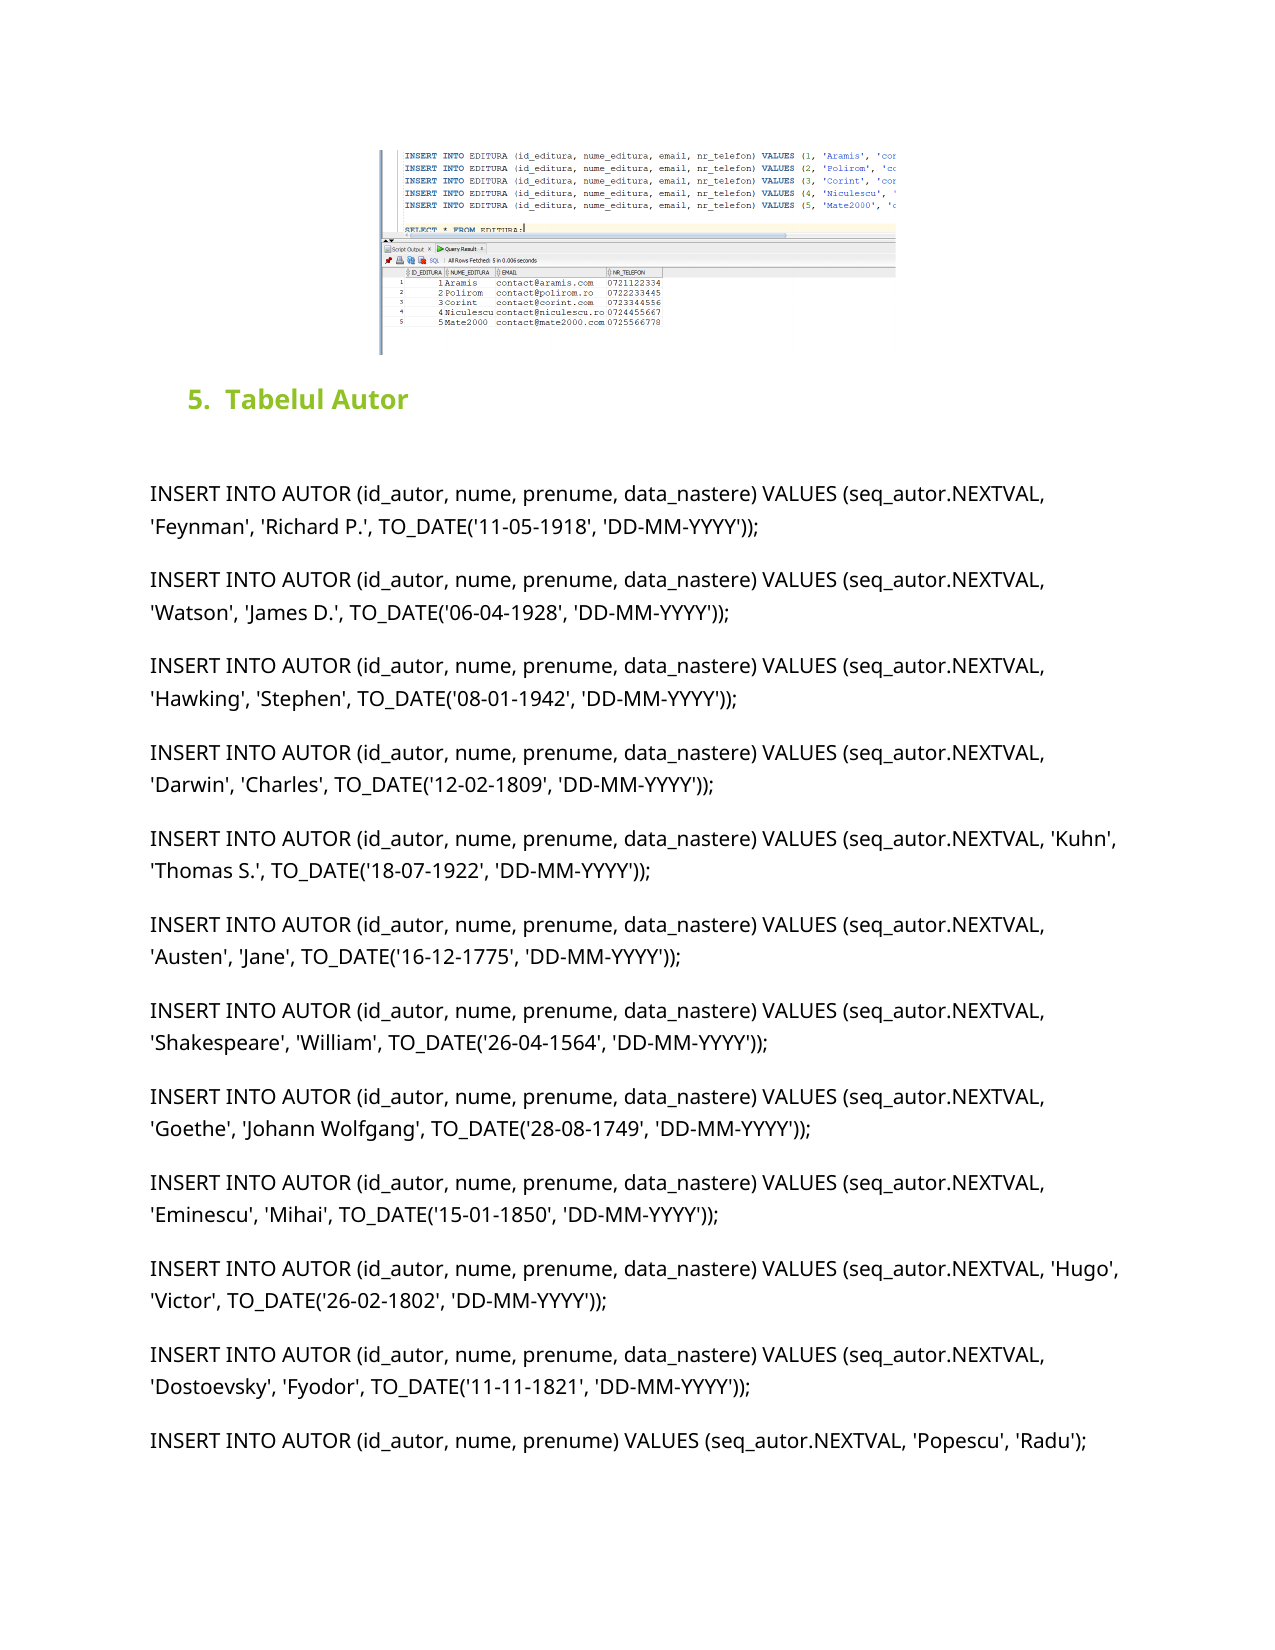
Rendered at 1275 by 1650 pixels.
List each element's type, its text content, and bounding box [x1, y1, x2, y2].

picture [379, 150, 896, 355]
text INSERT INTO AUTOR (id_autor, nume, prenume, data_nastere) VALUES (seq_autor.NEXTVAL, 'Feynman', 'Richard P.', TO_DATE('11-05-1918', 'DD-MM-YYYY')); [150, 479, 1125, 541]
text INSERT INTO AUTOR (id_autor, nume, prenume, data_nastere) VALUES (seq_autor.NEXTVAL, 'Hawking', 'Stephen', TO_DATE('08-01-1942', 'DD-MM-YYYY')); [150, 652, 1125, 713]
text INSERT INTO AUTOR (id_autor, nume, prenume) VALUES (seq_autor.NEXTVAL, 'Popescu', 'Radu'); [150, 1426, 1125, 1454]
text INSERT INTO AUTOR (id_autor, nume, prenume, data_nastere) VALUES (seq_autor.NEXTVAL, 'Hugo', 'Victor', TO_DATE('26-02-1802', 'DD-MM-YYYY')); [150, 1254, 1125, 1315]
text INSERT INTO AUTOR (id_autor, nume, prenume, data_nastere) VALUES (seq_autor.NEXTVAL, 'Austen', 'Jane', TO_DATE('16-12-1775', 'DD-MM-YYYY')); [150, 910, 1125, 971]
text INSERT INTO AUTOR (id_autor, nume, prenume, data_nastere) VALUES (seq_autor.NEXTVAL, 'Darwin', 'Charles', TO_DATE('12-02-1809', 'DD-MM-YYYY')); [150, 738, 1125, 799]
text INSERT INTO AUTOR (id_autor, nume, prenume, data_nastere) VALUES (seq_autor.NEXTVAL, 'Goethe', 'Johann Wolfgang', TO_DATE('28-08-1749', 'DD-MM-YYYY')); [150, 1082, 1125, 1143]
text INSERT INTO AUTOR (id_autor, nume, prenume, data_nastere) VALUES (seq_autor.NEXTVAL, 'Shakespeare', 'William', TO_DATE('26-04-1564', 'DD-MM-YYYY')); [150, 996, 1125, 1057]
text INSERT INTO AUTOR (id_autor, nume, prenume, data_nastere) VALUES (seq_autor.NEXTVAL, 'Dostoevsky', 'Fyodor', TO_DATE('11-11-1821', 'DD-MM-YYYY')); [150, 1340, 1125, 1401]
text INSERT INTO AUTOR (id_autor, nume, prenume, data_nastere) VALUES (seq_autor.NEXTVAL, 'Kuhn', 'Thomas S.', TO_DATE('18-07-1922', 'DD-MM-YYYY')); [150, 824, 1125, 885]
text INSERT INTO AUTOR (id_autor, nume, prenume, data_nastere) VALUES (seq_autor.NEXTVAL, 'Eminescu', 'Mihai', TO_DATE('15-01-1850', 'DD-MM-YYYY')); [150, 1168, 1125, 1229]
text INSERT INTO AUTOR (id_autor, nume, prenume, data_nastere) VALUES (seq_autor.NEXTVAL, 'Watson', 'James D.', TO_DATE('06-04-1928', 'DD-MM-YYYY')); [150, 566, 1125, 627]
subtitle Tabelul Autor [187, 380, 1125, 417]
